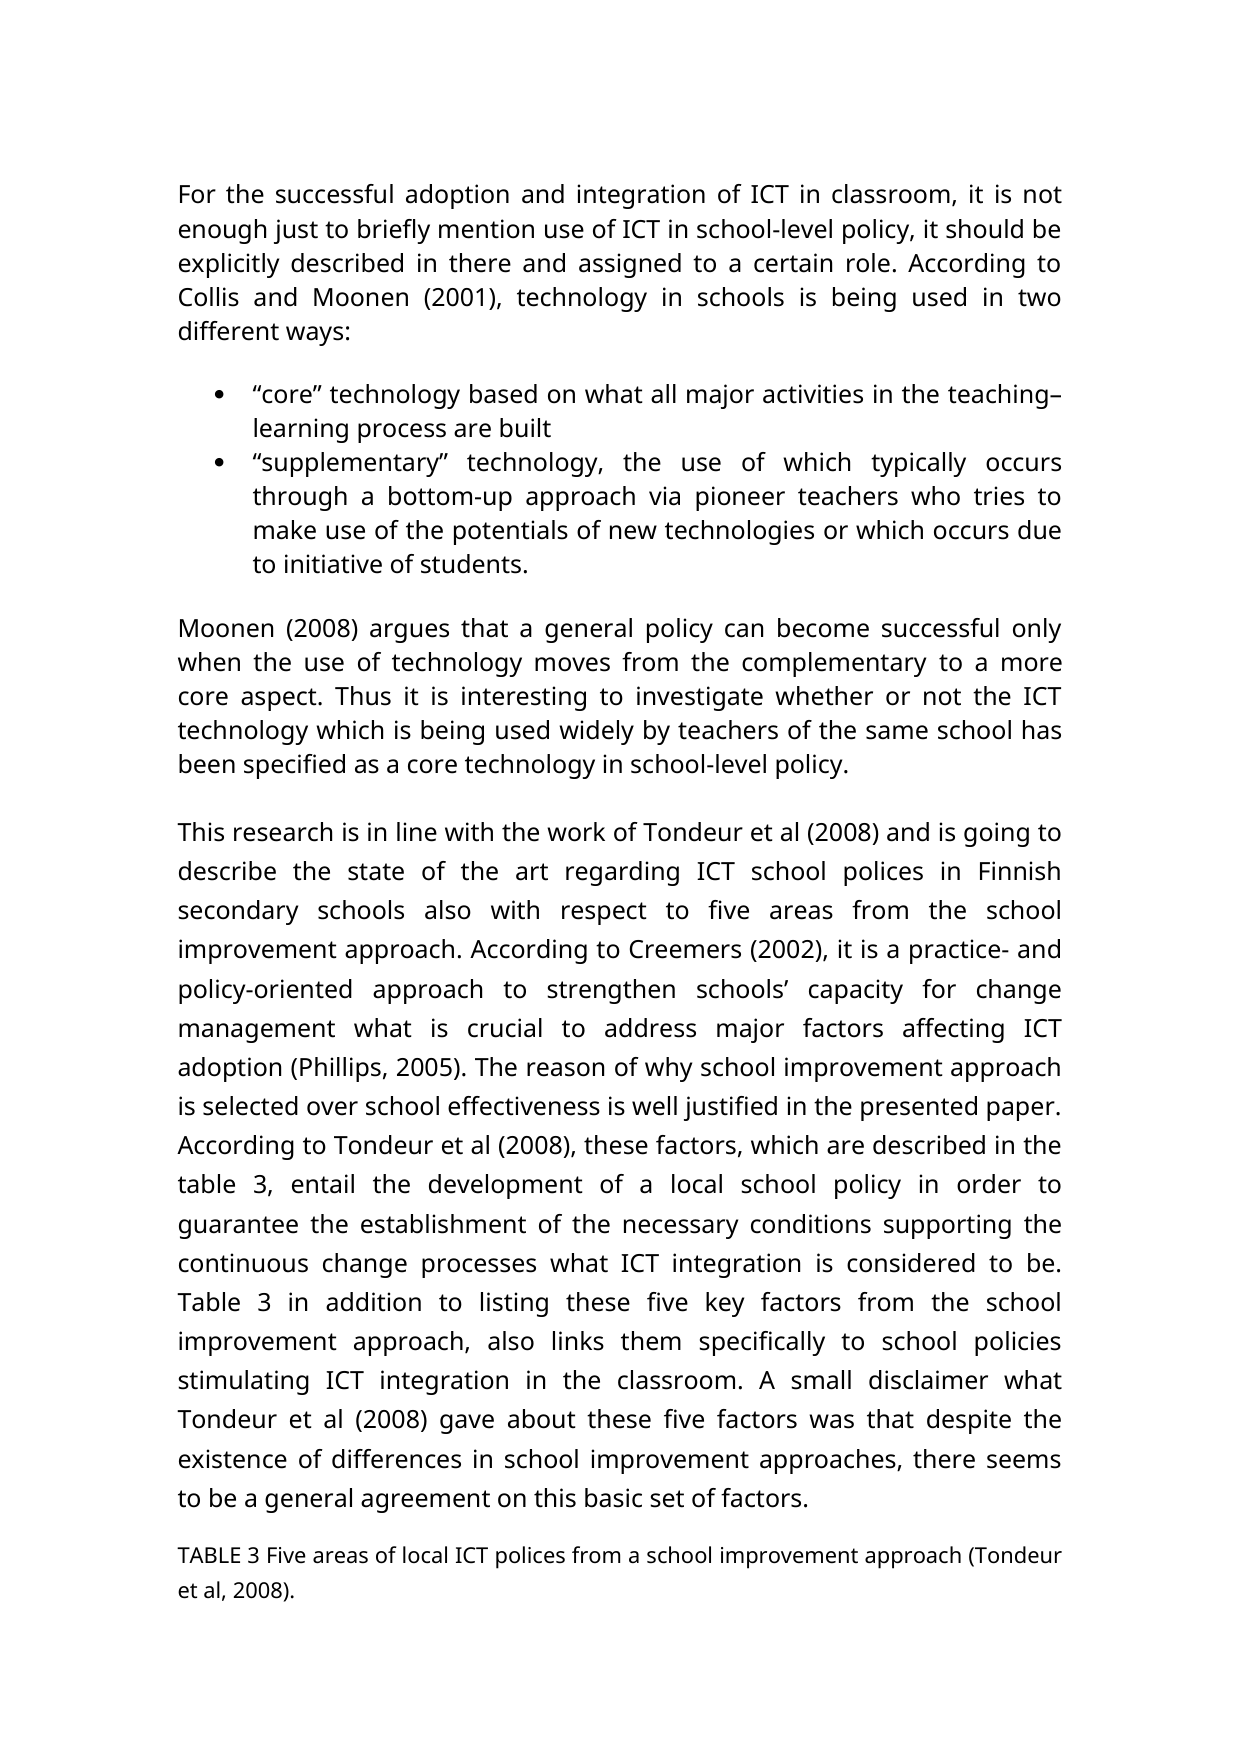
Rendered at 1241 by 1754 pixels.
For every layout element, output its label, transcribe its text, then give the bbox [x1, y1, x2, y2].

text TABLE 3 Five areas of local ICT polices from a school improvement approach (Tondeur et al, 2008). [177, 1540, 1063, 1604]
text Moonen (2008) argues that a general policy can become successful only when the use of technology moves from the complementary to a more core aspect. Thus it is interesting to investigate whether or not the ICT technology which is being used widely by teachers of the same school has been specified as a core technology in school-level policy. [177, 610, 1063, 781]
list “core” technology based on what all major activities in the teaching–learning process are built [215, 377, 1063, 445]
